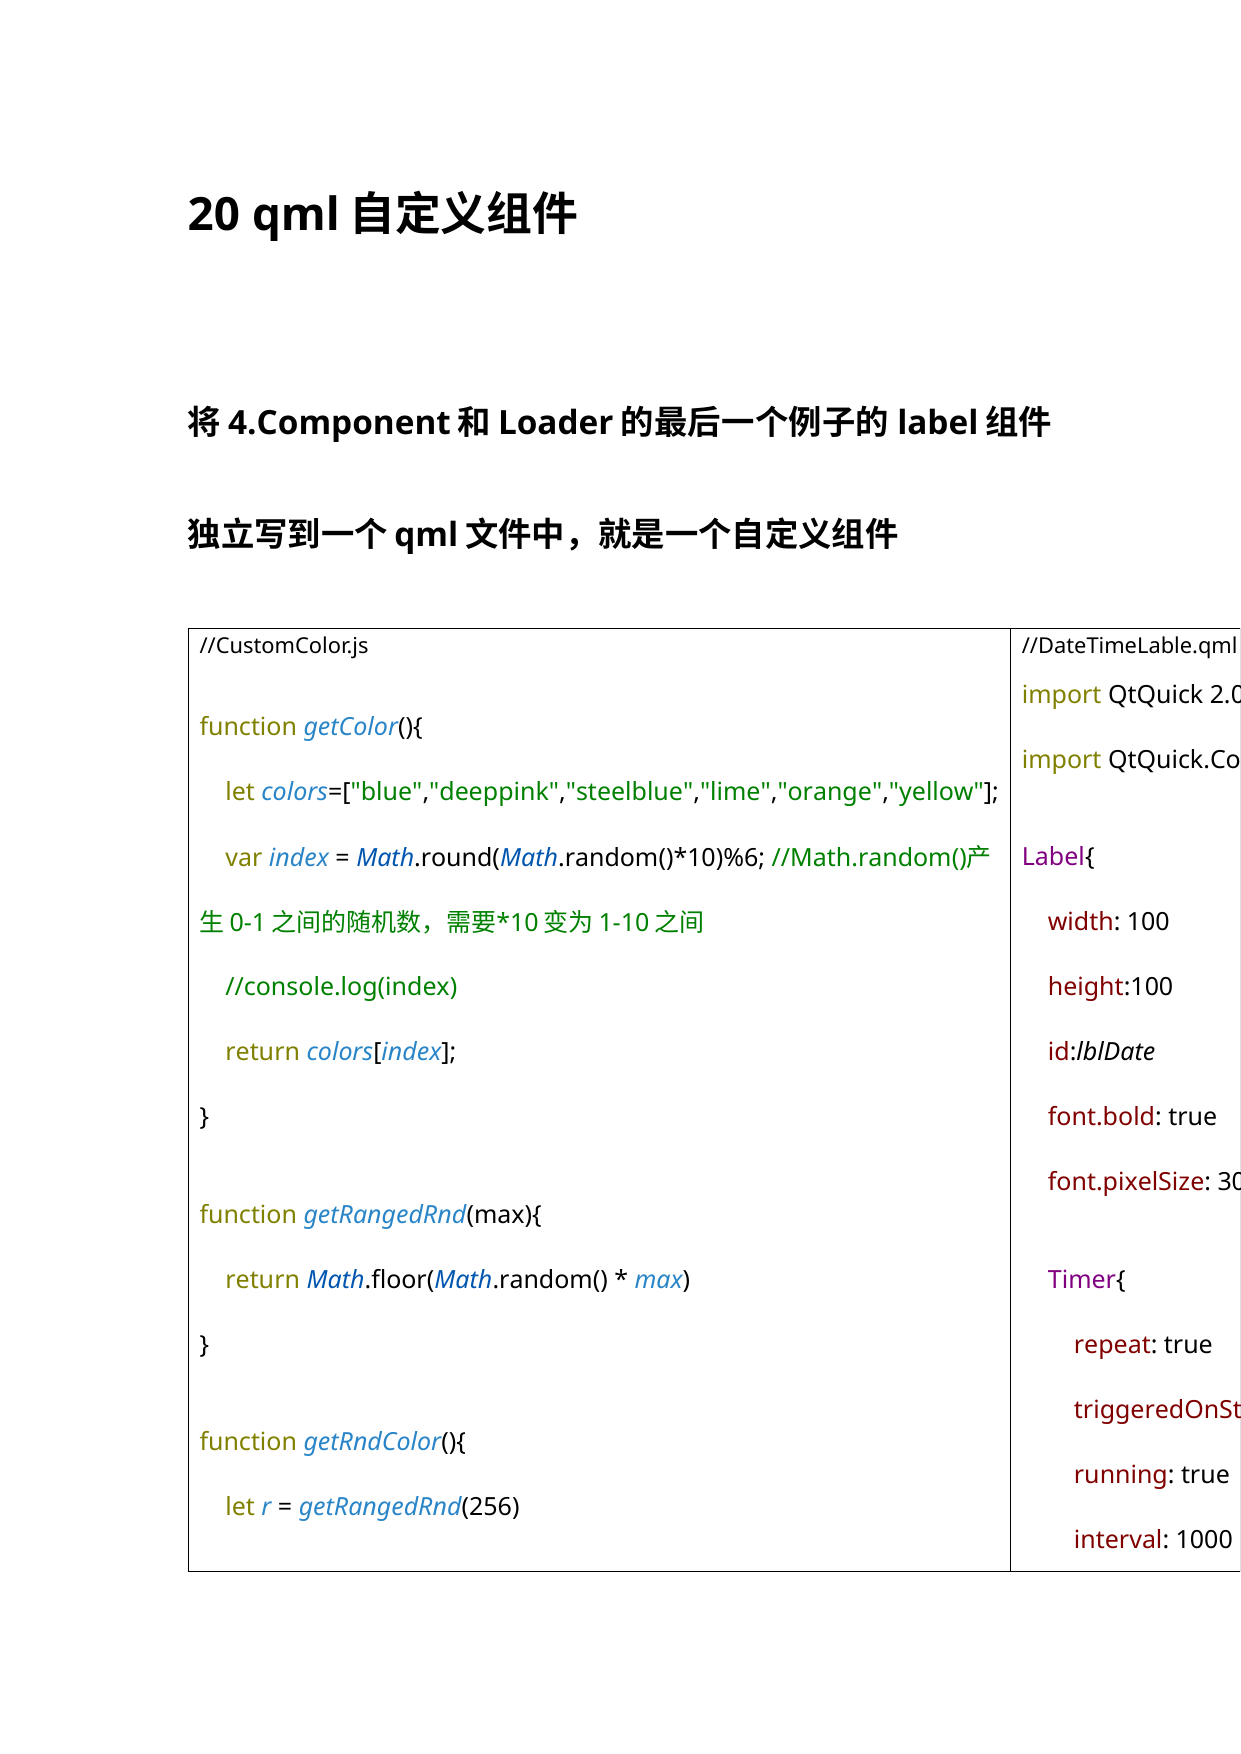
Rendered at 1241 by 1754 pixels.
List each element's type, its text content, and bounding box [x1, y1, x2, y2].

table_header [189, 629, 1010, 1571]
subtitle 将4.Component和Loader的最后一个例子的label组件独立写到一个qml文件中，就是一个自定义组件 [187, 388, 1053, 565]
subtitle 20 qml自定义组件 [187, 162, 1053, 259]
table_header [1011, 629, 1240, 1571]
